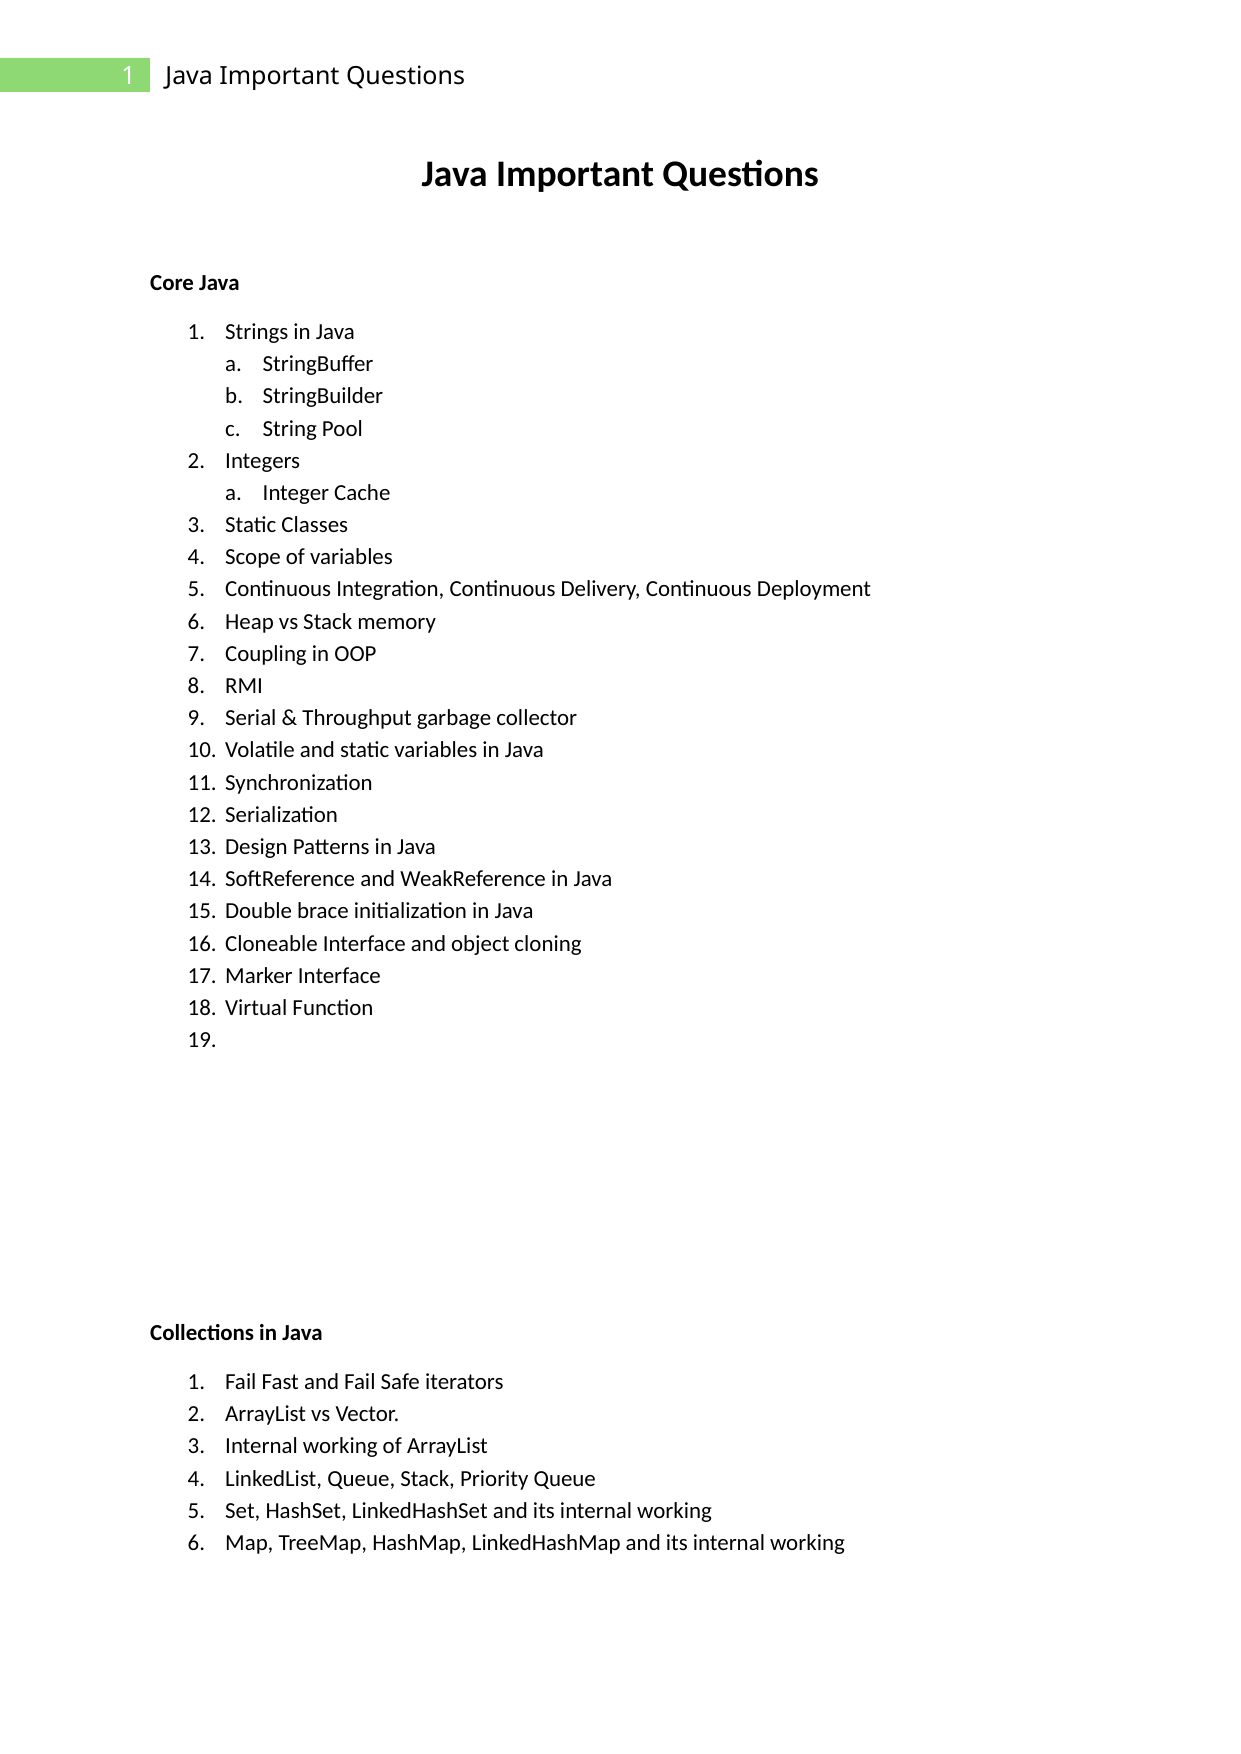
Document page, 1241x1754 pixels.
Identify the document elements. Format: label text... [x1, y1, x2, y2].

list Serial & Throughput garbage collector [187, 703, 1090, 731]
list StringBuilder [225, 381, 1090, 409]
list Internal working of ArrayList [187, 1432, 1090, 1459]
list SoftReference and WeakReference in Java [187, 864, 1090, 892]
list Double brace initialization in Java [187, 896, 1090, 924]
list ArrayList vs Vector. [187, 1399, 1090, 1427]
list Set, HashSet, LinkedHashSet and its internal working [187, 1496, 1090, 1524]
list Integers [187, 446, 1090, 474]
list Scope of variables [187, 542, 1090, 570]
list Virtual Function [187, 993, 1090, 1021]
text Java Important Questions [150, 150, 1090, 196]
text Core Java [150, 268, 1090, 296]
list Synchronization [187, 768, 1090, 796]
list Map, TreeMap, HashMap, LinkedHashMap and its internal working [187, 1528, 1090, 1556]
list String Pool [225, 414, 1090, 442]
list Design Patterns in Java [187, 832, 1090, 860]
list Heap vs Stack memory [187, 607, 1090, 635]
list Static Classes [187, 510, 1090, 538]
list Coupling in OOP [187, 639, 1090, 667]
list StringBuffer [225, 349, 1090, 377]
list Strings in Java [187, 317, 1090, 345]
list Fail Fast and Fail Safe iterators [187, 1367, 1090, 1395]
list Serialization [187, 800, 1090, 828]
list LinkedList, Queue, Stack, Priority Queue [187, 1464, 1090, 1492]
list RMI [187, 671, 1090, 699]
text Collections in Java [150, 1318, 1090, 1346]
list Continuous Integration, Continuous Delivery, Continuous Deployment [187, 574, 1090, 603]
list Cloneable Interface and object cloning [187, 929, 1090, 957]
list Integer Cache [225, 478, 1090, 506]
list Volatile and static variables in Java [187, 736, 1090, 763]
list Marker Interface [187, 961, 1090, 989]
